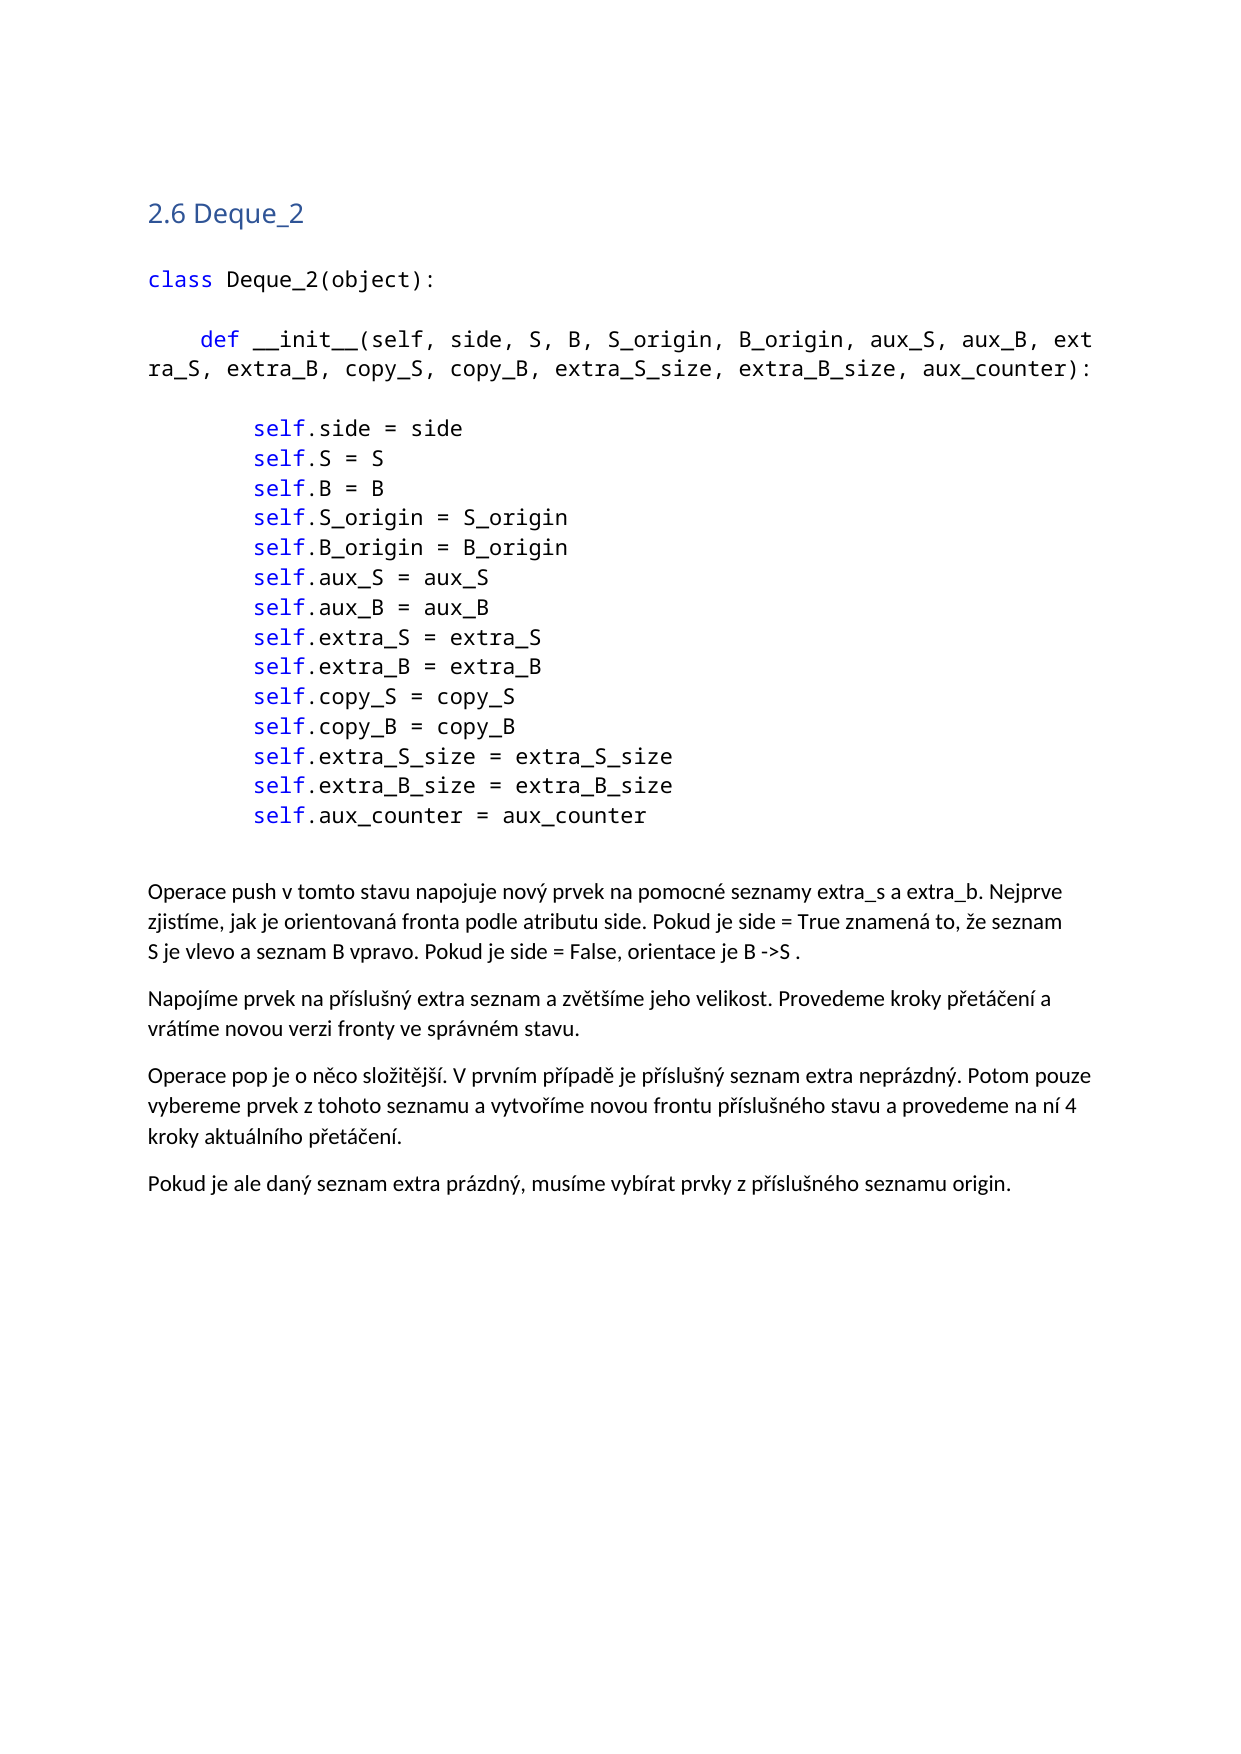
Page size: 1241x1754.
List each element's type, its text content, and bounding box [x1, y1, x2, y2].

text self.aux_counter = aux_counter [148, 800, 1093, 830]
text self.aux_S = aux_S [148, 562, 1093, 592]
text Napojíme prvek na příslušný extra seznam a zvětšíme jeho velikost. Provedeme kroky přetáčení a vrátíme novou verzi fronty ve správném stavu. [148, 984, 1093, 1042]
text Pokud je ale daný seznam extra prázdný, musíme vybírat prvky z příslušného seznamu origin. [148, 1169, 1093, 1197]
text self.aux_B = aux_B [148, 592, 1093, 622]
text self.extra_S_size = extra_S_size [148, 741, 1093, 771]
text Operace push v tomto stavu napojuje nový prvek na pomocné seznamy extra_s a extra_b. Nejprve zjistíme, jak je orientovaná fronta podle atributu side. Pokud je side = True znamená to, že seznam S je vlevo a seznam B vpravo. Pokud je side = False, orientace je B ->S . [148, 877, 1093, 965]
text self.copy_S = copy_S [148, 681, 1093, 711]
text self.extra_B_size = extra_B_size [148, 771, 1093, 800]
text def __init__(self, side, S, B, S_origin, B_origin, aux_S, aux_B, extra_S, extra_B, copy_S, copy_B, extra_S_size, extra_B_size, aux_counter): [148, 324, 1093, 383]
text self.extra_S = extra_S [148, 622, 1093, 651]
text self.B = B [148, 473, 1093, 502]
text Operace pop je o něco složitější. V prvním případě je příslušný seznam extra neprázdný. Potom pouze vybereme prvek z tohoto seznamu a vytvoříme novou frontu příslušného stavu a provedeme na ní 4 kroky aktuálního přetáčení. [148, 1061, 1093, 1150]
text self.copy_B = copy_B [148, 711, 1093, 741]
text self.B_origin = B_origin [148, 532, 1093, 562]
text self.S = S [148, 443, 1093, 473]
subtitle 2.6 Deque_2 [148, 194, 1093, 231]
text self.S_origin = S_origin [148, 502, 1093, 532]
text class Deque_2(object): [148, 264, 1093, 294]
text self.side = side [148, 413, 1093, 443]
text self.extra_B = extra_B [148, 651, 1093, 681]
